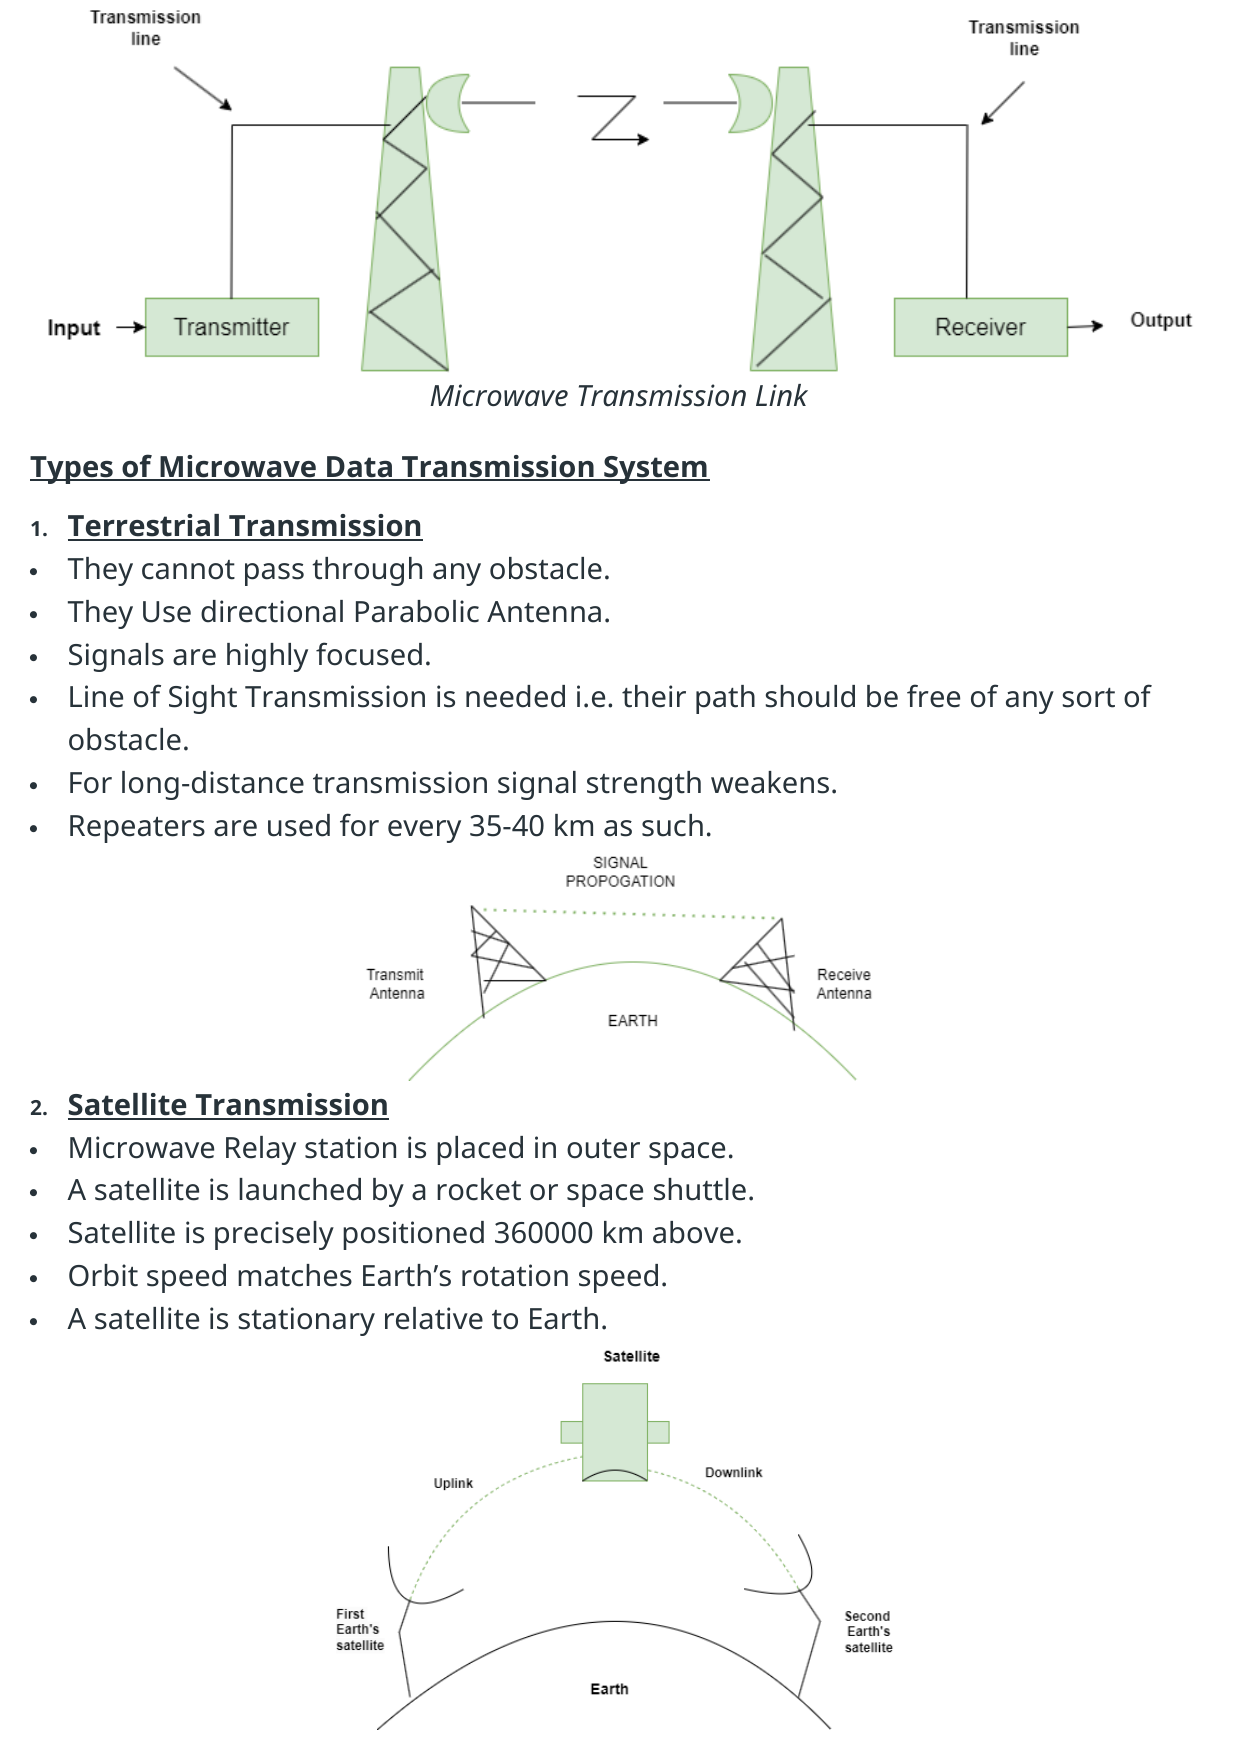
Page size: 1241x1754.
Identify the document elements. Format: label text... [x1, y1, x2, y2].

list For long-distance transmission signal strength weakens. [30, 762, 1210, 802]
text Microwave Transmission Link [30, 376, 1210, 415]
list Satellite Transmission [30, 1084, 1210, 1124]
picture [334, 1341, 906, 1730]
list Terrestrial Transmission [30, 505, 1210, 545]
list Line of Sight Transmission is needed i.e. their path should be free of any sort of obstacle. [30, 677, 1210, 759]
list They Use directional Parabolic Antenna. [30, 591, 1210, 631]
text Types of Microwave Data Transmission System [30, 446, 1210, 486]
list A satellite is launched by a rocket or space shuttle. [30, 1170, 1210, 1209]
list Satellite is precisely positioned 360000 km above. [30, 1212, 1210, 1252]
list Orbit speed matches Earth’s rotation speed. [30, 1255, 1210, 1295]
list Repeaters are used for every 35-40 km as such. [30, 805, 1210, 845]
picture [30, 0, 1211, 373]
list They cannot pass through any obstacle. [30, 548, 1210, 588]
list Signals are highly focused. [30, 634, 1210, 673]
list A satellite is stationary relative to Earth. [30, 1298, 1210, 1338]
picture [353, 847, 887, 1081]
list Microwave Relay station is placed in outer space. [30, 1127, 1210, 1167]
